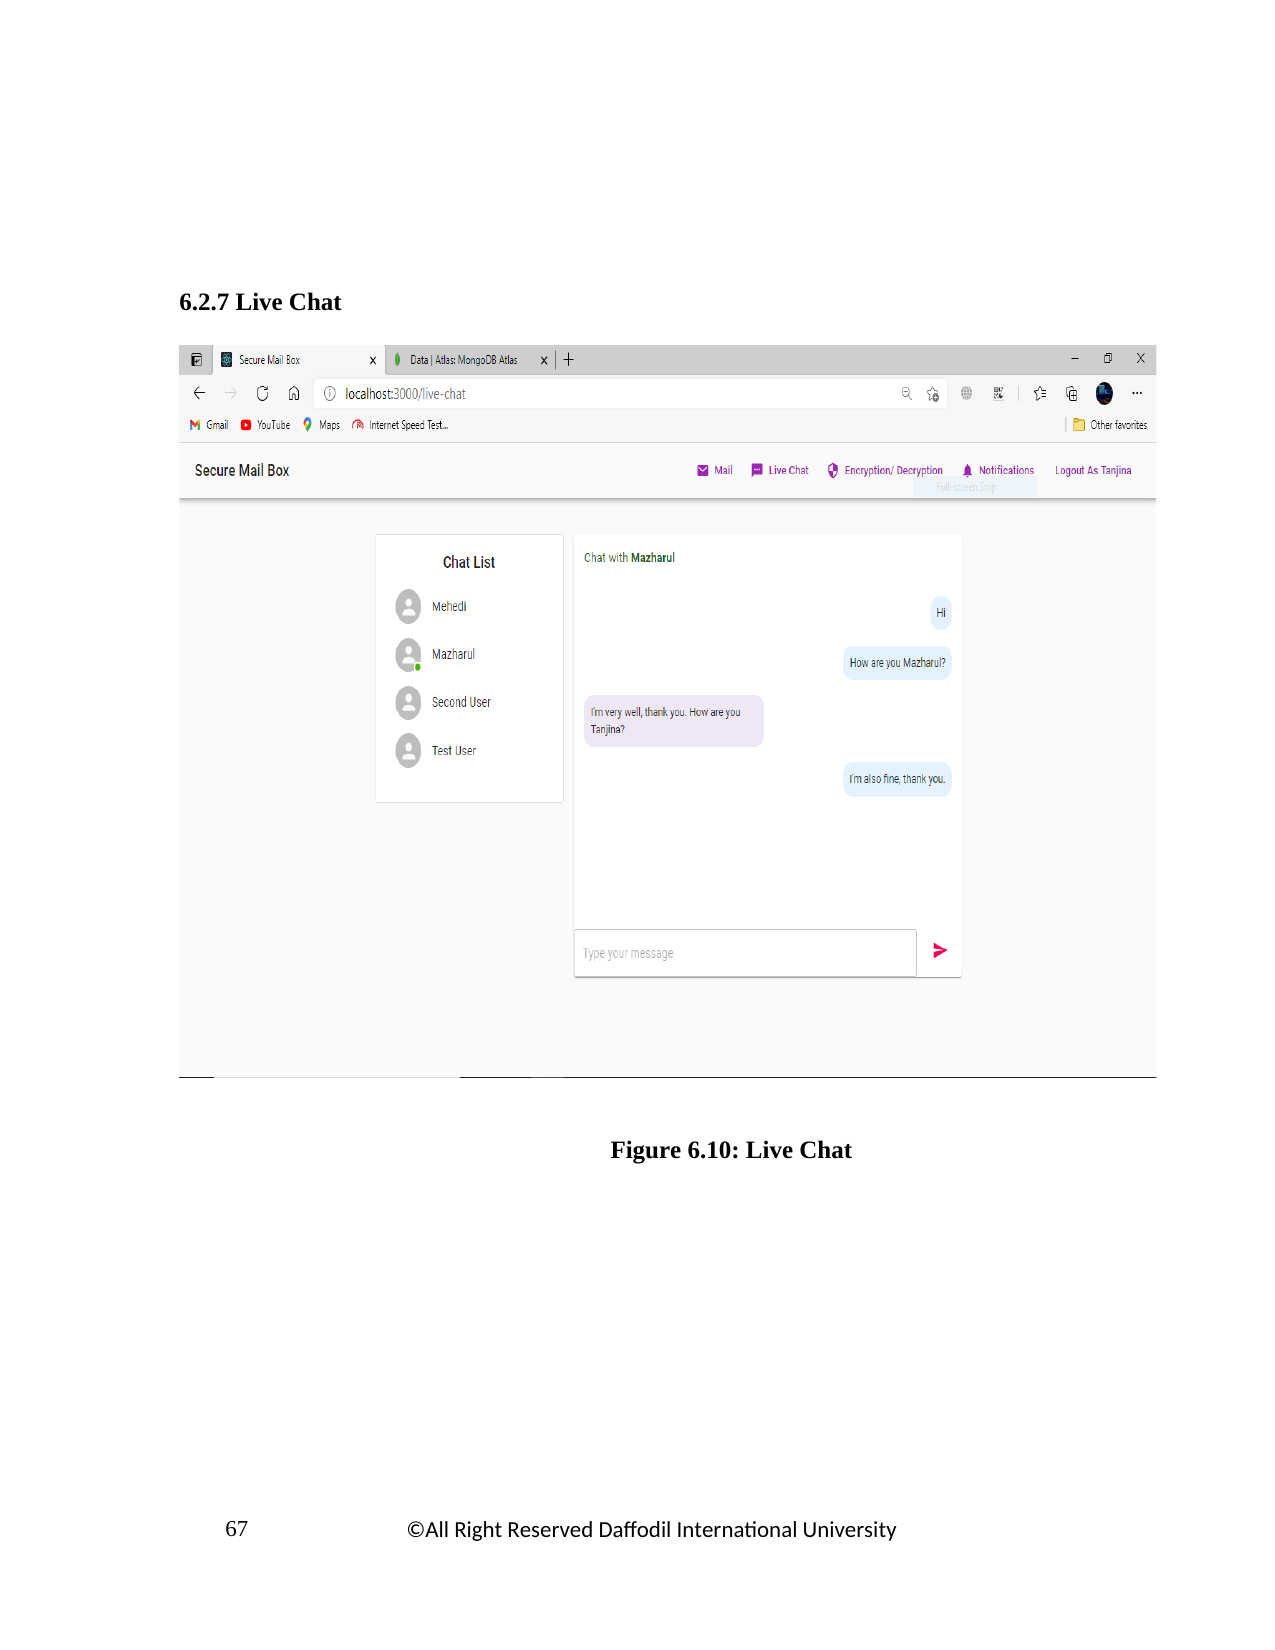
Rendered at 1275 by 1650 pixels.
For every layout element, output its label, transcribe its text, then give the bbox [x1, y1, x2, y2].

picture [179, 345, 1157, 1078]
text Figure 6.10: Live Chat [179, 1135, 1219, 1163]
text 6.2.7 Live Chat [179, 287, 1219, 316]
